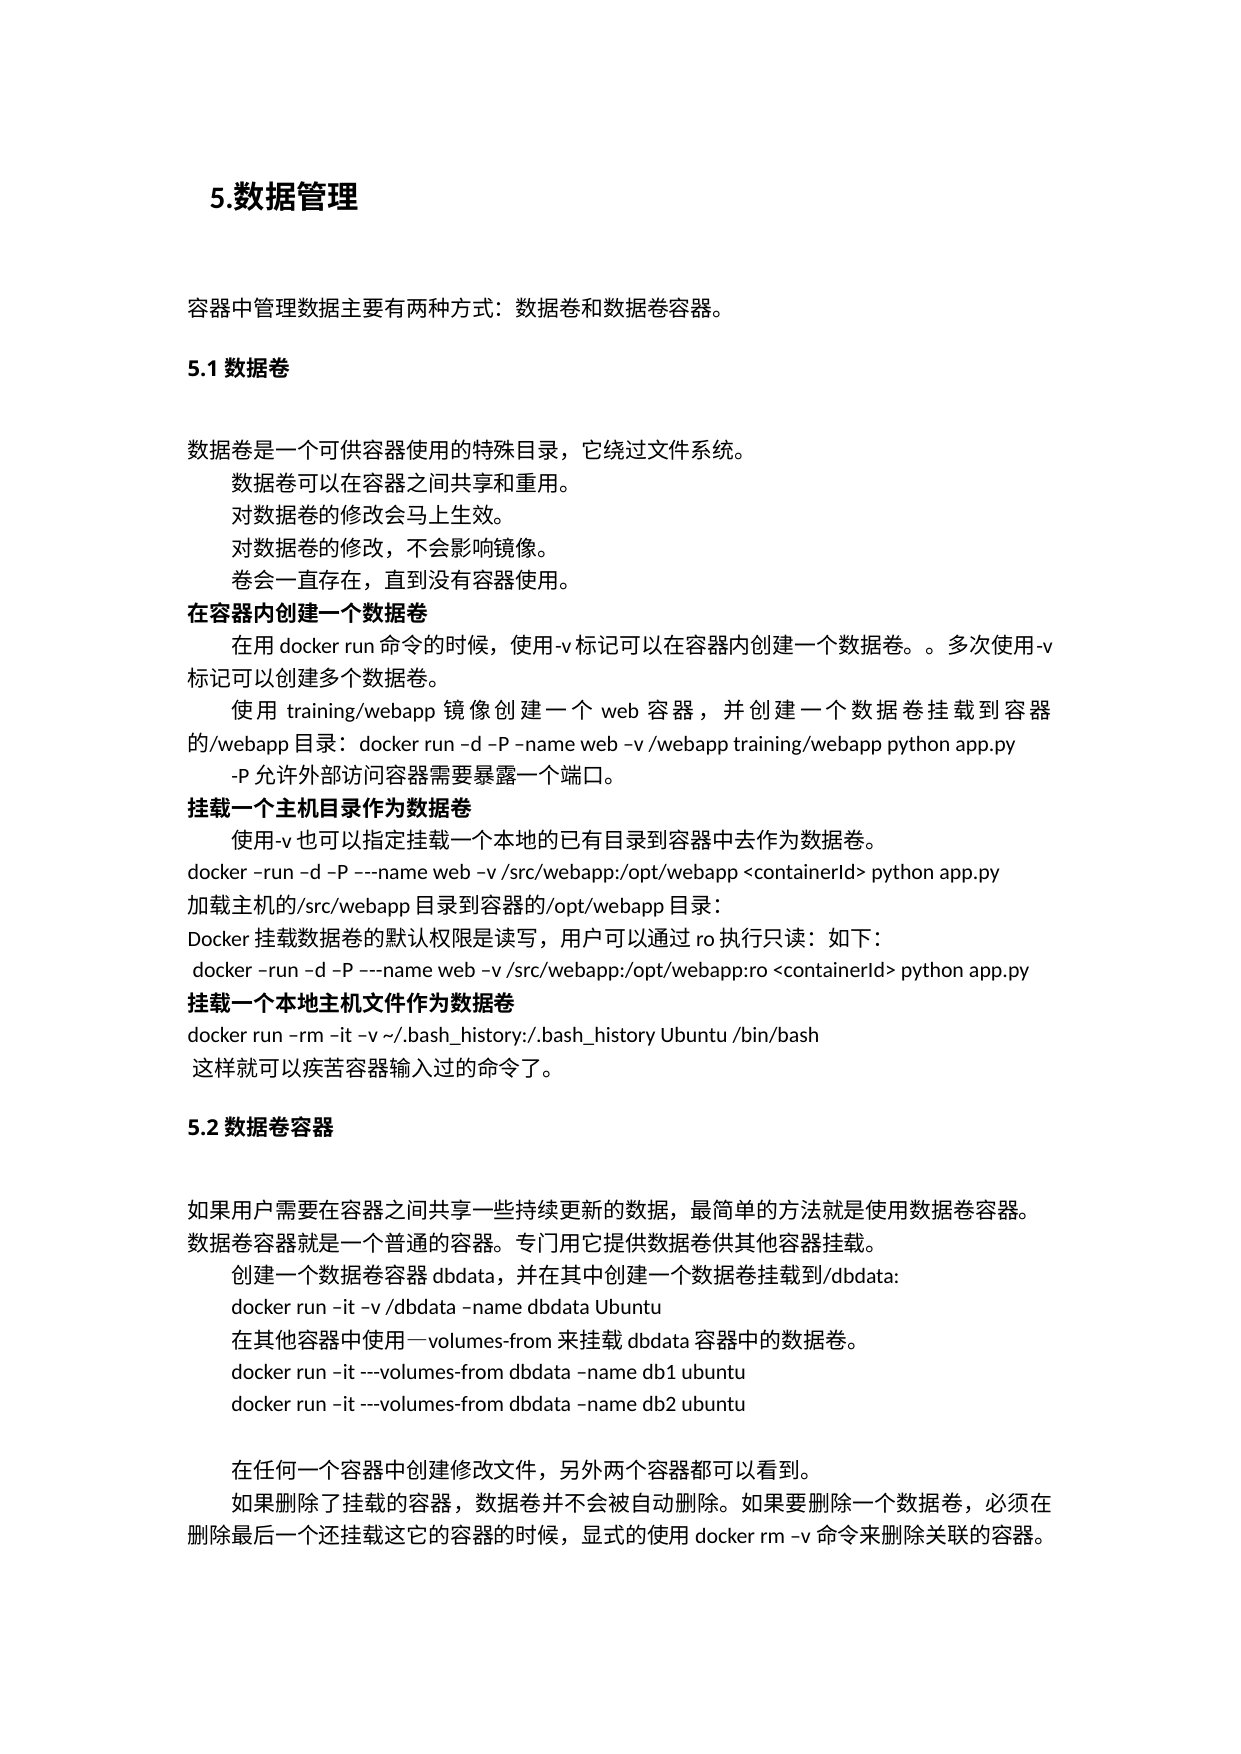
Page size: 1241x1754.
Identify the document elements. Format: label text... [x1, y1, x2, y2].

text 这样就可以疾苦容器输入过的命令了。 [187, 1050, 1053, 1083]
text 容器中管理数据主要有两种方式：数据卷和数据卷容器。 [187, 291, 1053, 323]
text -P 允许外部访问容器需要暴露一个端口。 [187, 758, 1053, 790]
text 数据卷可以在容器之间共享和重用。 [187, 465, 1053, 498]
text 5.2 数据卷容器 [187, 1110, 1053, 1142]
text docker run –it –v /dbdata –name dbdata Ubuntu [187, 1290, 1053, 1323]
text docker run –rm –it –v ~/.bash_history:/.bash_history Ubuntu /bin/bash [187, 1018, 1053, 1050]
text docker run –it ---volumes-from dbdata –name db1 ubuntu [187, 1355, 1053, 1388]
text 5.1 数据卷 [187, 350, 1053, 383]
text docker run –it ---volumes-from dbdata –name db2 ubuntu [187, 1388, 1053, 1420]
text 5.数据管理 [209, 162, 1031, 227]
text 创建一个数据卷容器dbdata，并在其中创建一个数据卷挂载到/dbdata: [187, 1258, 1053, 1290]
text 使用-v 也可以指定挂载一个本地的已有目录到容器中去作为数据卷。 [187, 823, 1053, 855]
text 在用docker run命令的时候，使用-v标记可以在容器内创建一个数据卷。。多次使用-v标记可以创建多个数据卷。 [187, 628, 1053, 693]
text 加载主机的/src/webapp目录到容器的/opt/webapp目录： [187, 888, 1053, 920]
text 在任何一个容器中创建修改文件，另外两个容器都可以看到。 [187, 1453, 1053, 1485]
text 如果删除了挂载的容器，数据卷并不会被自动删除。如果要删除一个数据卷，必须在删除最后一个还挂载这它的容器的时候，显式的使用docker rm –v 命令来删除关联的容器。 [187, 1485, 1053, 1550]
text 使用training/webapp镜像创建一个web容器，并创建一个数据卷挂载到容器的/webapp目录：docker run –d –P –name web –v /webapp training/webapp python app.py [187, 693, 1053, 758]
text docker –run –d –P –--name web –v /src/webapp:/opt/webapp <containerId> python app.py [187, 855, 1053, 888]
text 挂载一个主机目录作为数据卷 [187, 790, 1053, 823]
text 数据卷容器就是一个普通的容器。专门用它提供数据卷供其他容器挂载。 [187, 1225, 1053, 1258]
text 对数据卷的修改，不会影响镜像。 [187, 530, 1053, 563]
text Docker挂载数据卷的默认权限是读写，用户可以通过ro执行只读：如下： [187, 920, 1053, 953]
text 挂载一个本地主机文件作为数据卷 [187, 985, 1053, 1018]
text 数据卷是一个可供容器使用的特殊目录，它绕过文件系统。 [187, 433, 1053, 465]
text 如果用户需要在容器之间共享一些持续更新的数据，最简单的方法就是使用数据卷容器。 [187, 1193, 1053, 1225]
text 对数据卷的修改会马上生效。 [187, 498, 1053, 530]
text docker –run –d –P –--name web –v /src/webapp:/opt/webapp:ro <containerId> python app.py [187, 953, 1053, 985]
text 在容器内创建一个数据卷 [187, 595, 1053, 628]
text 卷会一直存在，直到没有容器使用。 [187, 563, 1053, 595]
text 在其他容器中使用—volumes-from 来挂载dbdata容器中的数据卷。 [187, 1323, 1053, 1355]
